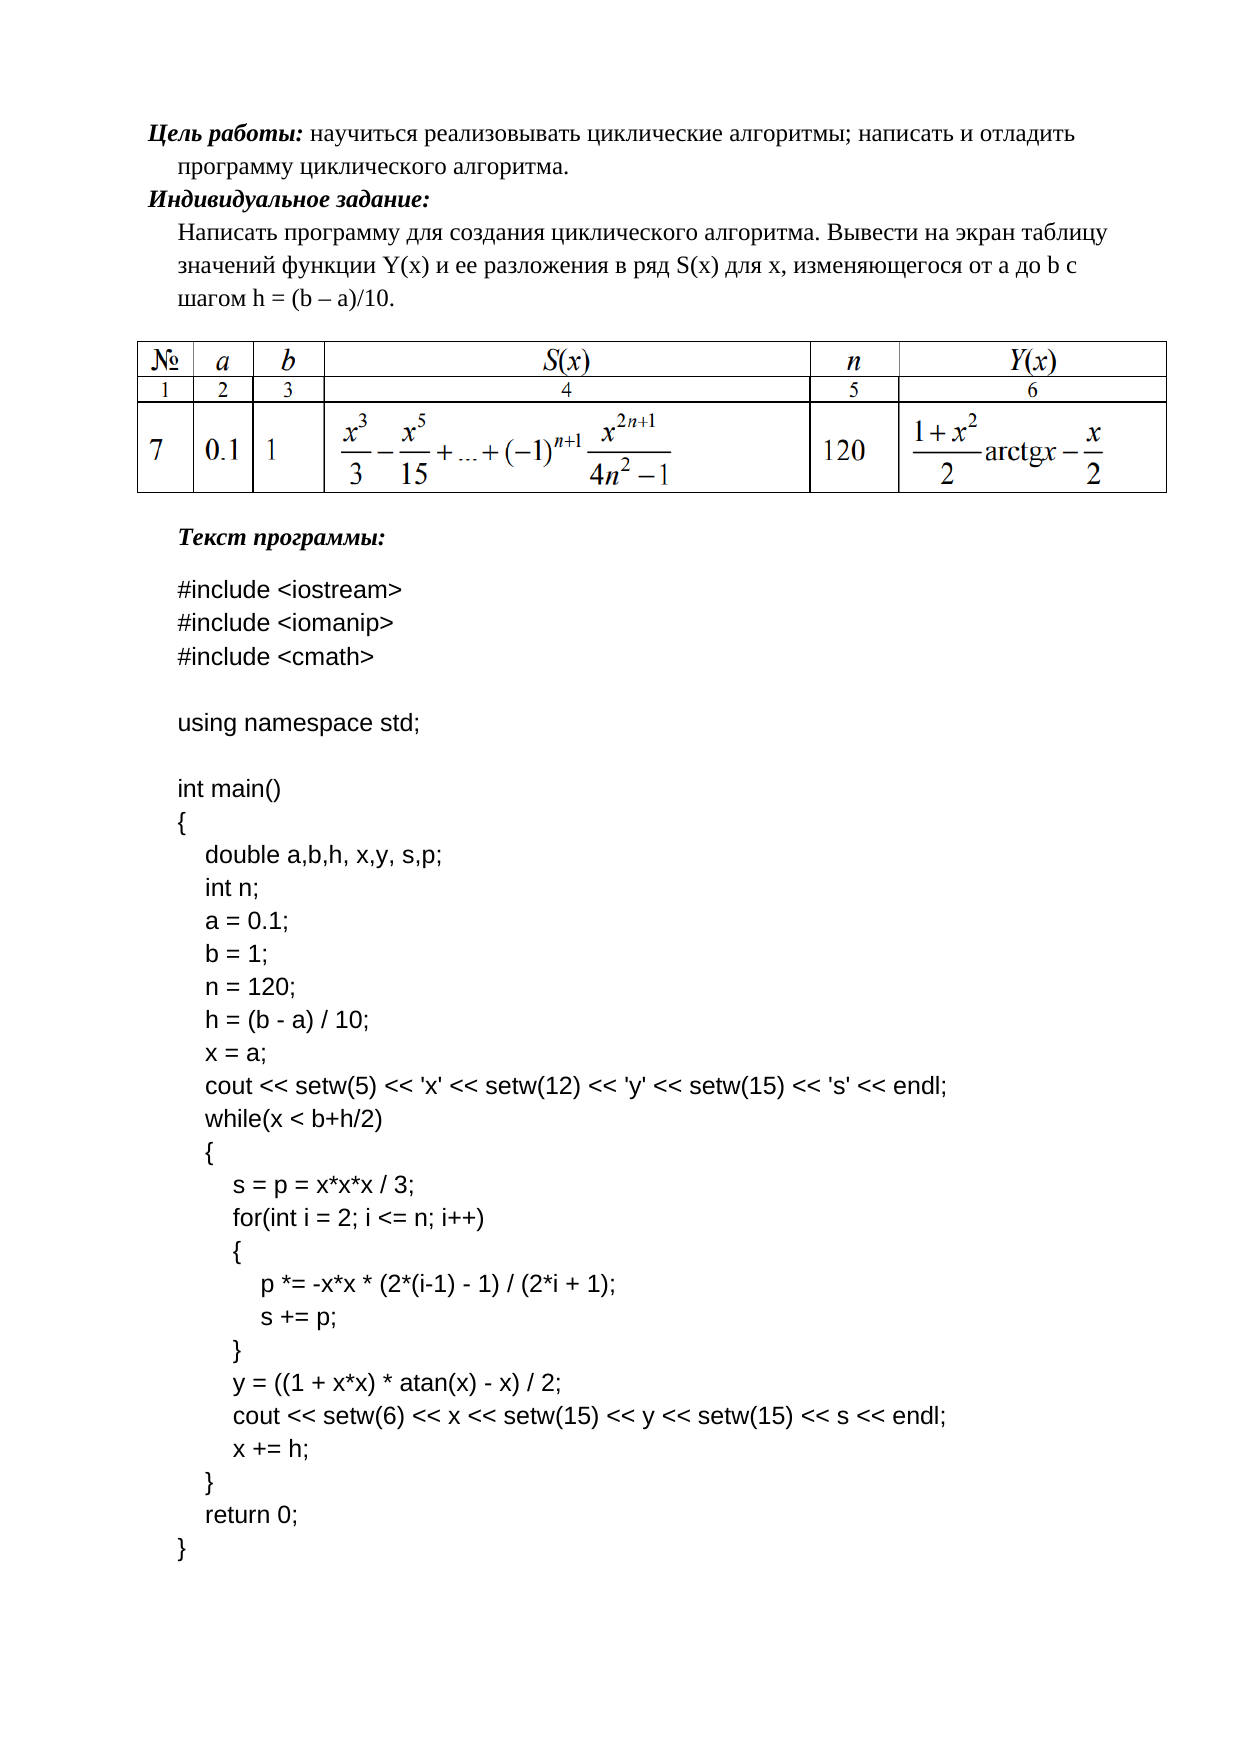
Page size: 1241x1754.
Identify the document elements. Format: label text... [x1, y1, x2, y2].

text double a,b,h, x,y, s,p; [177, 839, 1152, 868]
text cout << setw(5) << 'x' << setw(12) << 'y' << setw(15) << 's' << endl; [177, 1071, 1152, 1099]
text } [177, 1467, 1152, 1496]
text } [177, 1335, 1152, 1364]
text return 0; [177, 1500, 1152, 1529]
text { [177, 1137, 1152, 1166]
text { [177, 807, 1152, 835]
text x += h; [177, 1434, 1152, 1463]
text } [177, 1533, 1152, 1562]
text h = (b - a) / 10; [177, 1005, 1152, 1033]
text Цель работы: научиться реализовывать циклические алгоритмы; написать и отладить программу циклического алгоритма. [148, 118, 1152, 180]
text b = 1; [177, 939, 1152, 967]
text using namespace std; [177, 707, 1152, 736]
text while(x < b+h/2) [177, 1104, 1152, 1132]
text n = 120; [177, 972, 1152, 1000]
text #include <cmath> [177, 641, 1152, 670]
text s += p; [177, 1302, 1152, 1331]
text for(int i = 2; i <= n; i++) [177, 1203, 1152, 1232]
text p *= -x*x * (2*(i-1) - 1) / (2*i + 1); [177, 1269, 1152, 1298]
text y = ((1 + x*x) * atan(x) - x) / 2; [177, 1368, 1152, 1397]
text cout << setw(6) << x << setw(15) << y << setw(15) << s << endl; [177, 1401, 1152, 1430]
text x = a; [177, 1038, 1152, 1066]
picture [132, 337, 1170, 497]
text { [177, 1236, 1152, 1264]
text int main() [177, 773, 1152, 802]
text Текст программы: [177, 522, 1152, 550]
text int n; [177, 873, 1152, 901]
text #include <iostream> [177, 575, 1152, 604]
text Написать программу для создания циклического алгоритма. Вывести на экран таблицу значений функции Y(x) и ее разложения в ряд S(x) для x, изменяющегося от a до b с шагом h = (b – a)/10. [133, 217, 1152, 312]
text a = 0.1; [177, 906, 1152, 934]
text #include <iomanip> [177, 608, 1152, 637]
text s = p = x*x*x / 3; [177, 1170, 1152, 1198]
text Индивидуальное задание: [148, 184, 1152, 213]
